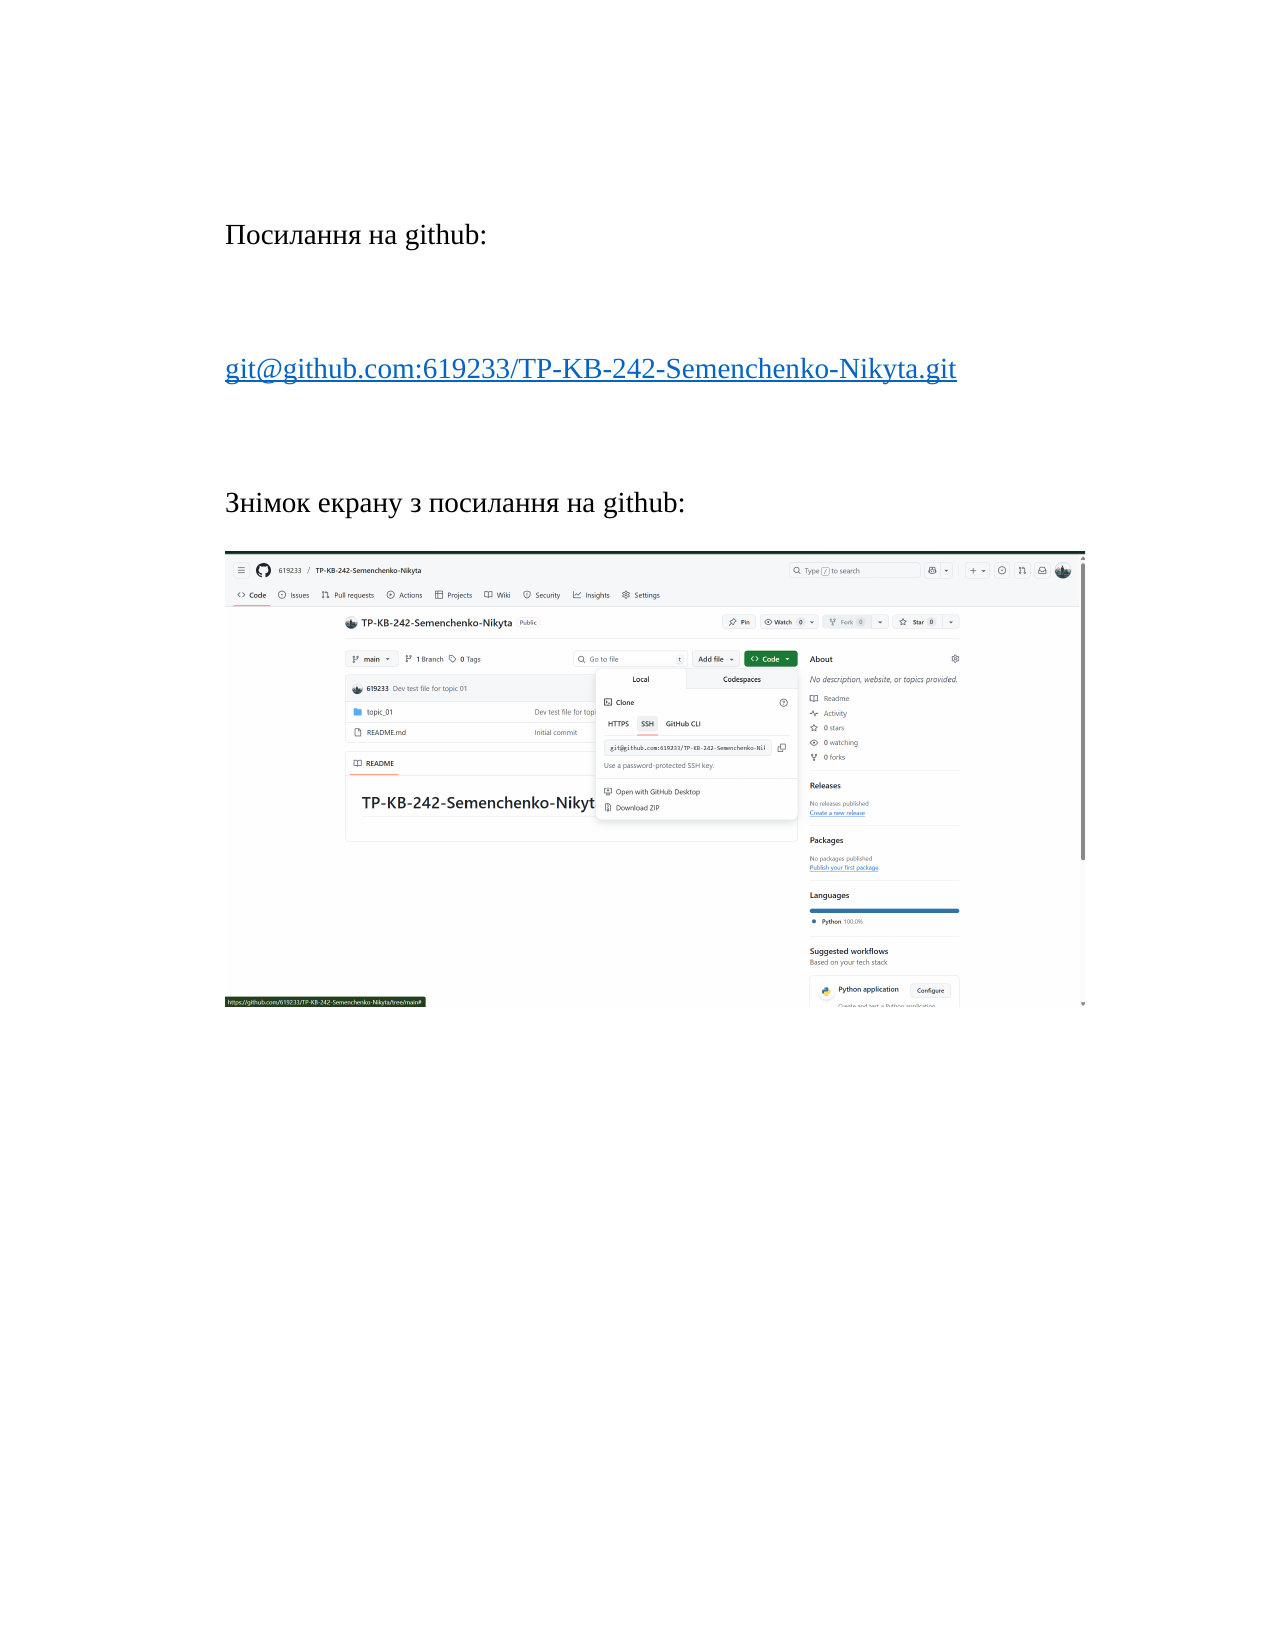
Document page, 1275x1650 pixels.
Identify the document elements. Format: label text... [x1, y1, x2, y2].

text Знімок екрану з посилання на github: [150, 485, 1125, 518]
picture [225, 551, 1085, 1007]
text Посилання на github: [150, 217, 1125, 251]
text git@github.com:619233/TP-KB-242-Semenchenko-Nikyta.git [150, 351, 1125, 384]
